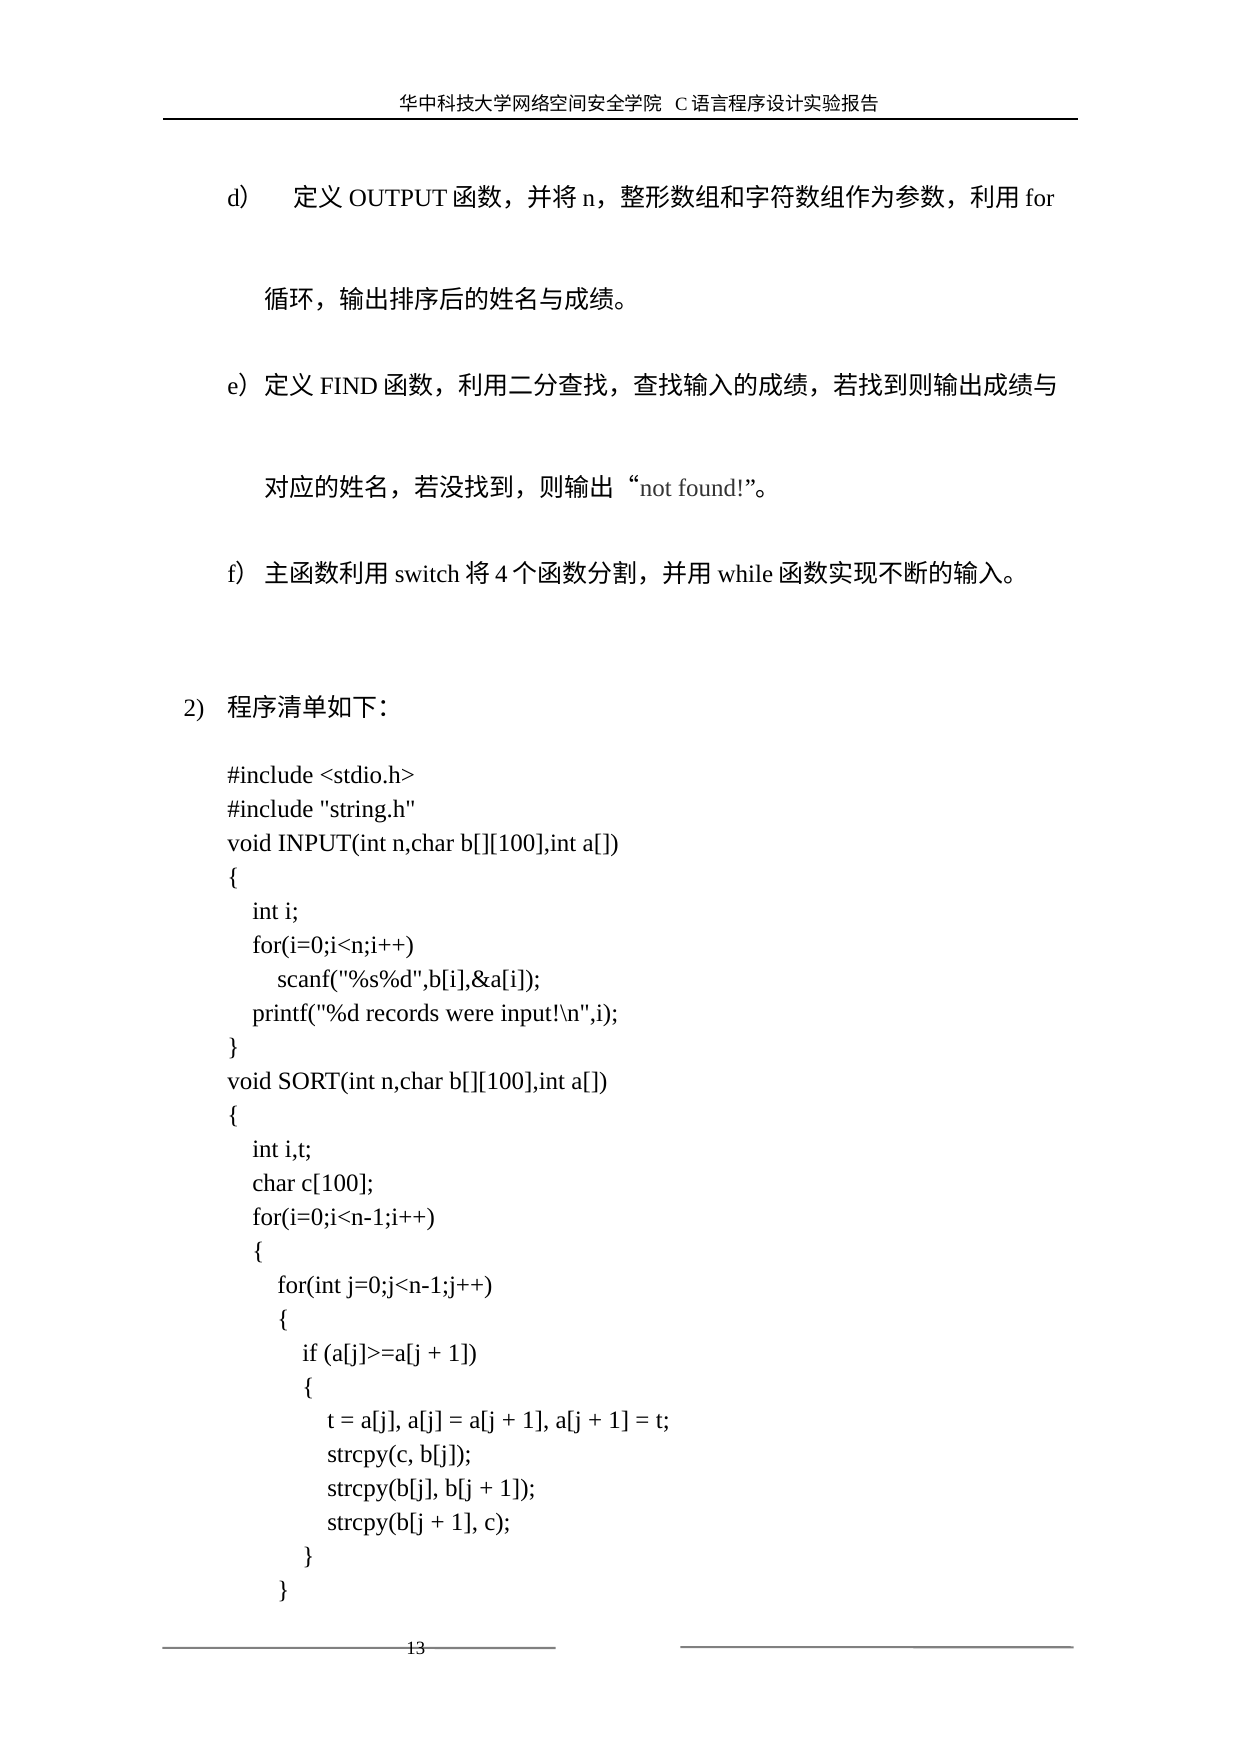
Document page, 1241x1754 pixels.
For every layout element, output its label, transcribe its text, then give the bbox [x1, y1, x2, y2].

list for(i=0;i<n;i++) [227, 928, 1078, 962]
list 程序清单如下： [183, 672, 1078, 740]
list 主函数利用switch将4个函数分割，并用while函数实现不断的输入。 [227, 537, 1078, 605]
list 定义OUTPUT函数，并将n，整形数组和字符数组作为参数，利用for循环，输出排序后的姓名与成绩。 [227, 162, 1078, 331]
list } [227, 1573, 1078, 1607]
list void SORT(int n,char b[][100],int a[]) [227, 1063, 1078, 1097]
list { [227, 1301, 1078, 1335]
list { [227, 860, 1078, 894]
list int i; [227, 894, 1078, 928]
list #include "string.h" [227, 792, 1078, 826]
list } [227, 1029, 1078, 1063]
list strcpy(b[j], b[j + 1]); [227, 1471, 1078, 1505]
list } [227, 1539, 1078, 1573]
list for(i=0;i<n-1;i++) [227, 1199, 1078, 1233]
list { [227, 1097, 1078, 1131]
list { [227, 1369, 1078, 1403]
list scanf("%s%d",b[i],&a[i]); [227, 962, 1078, 996]
list t = a[j], a[j] = a[j + 1], a[j + 1] = t; [227, 1403, 1078, 1437]
list 定义FIND函数，利用二分查找，查找输入的成绩，若找到则输出成绩与对应的姓名，若没找到，则输出“not found!”。 [227, 349, 1078, 519]
list printf("%d records were input!\n",i); [227, 996, 1078, 1029]
list if (a[j]>=a[j + 1]) [227, 1335, 1078, 1369]
list strcpy(c, b[j]); [227, 1437, 1078, 1471]
list void INPUT(int n,char b[][100],int a[]) [227, 826, 1078, 860]
list { [227, 1233, 1078, 1267]
list strcpy(b[j + 1], c); [227, 1505, 1078, 1539]
list for(int j=0;j<n-1;j++) [227, 1267, 1078, 1301]
list int i,t; [227, 1131, 1078, 1165]
list char c[100]; [227, 1165, 1078, 1199]
list #include <stdio.h> [227, 758, 1078, 792]
